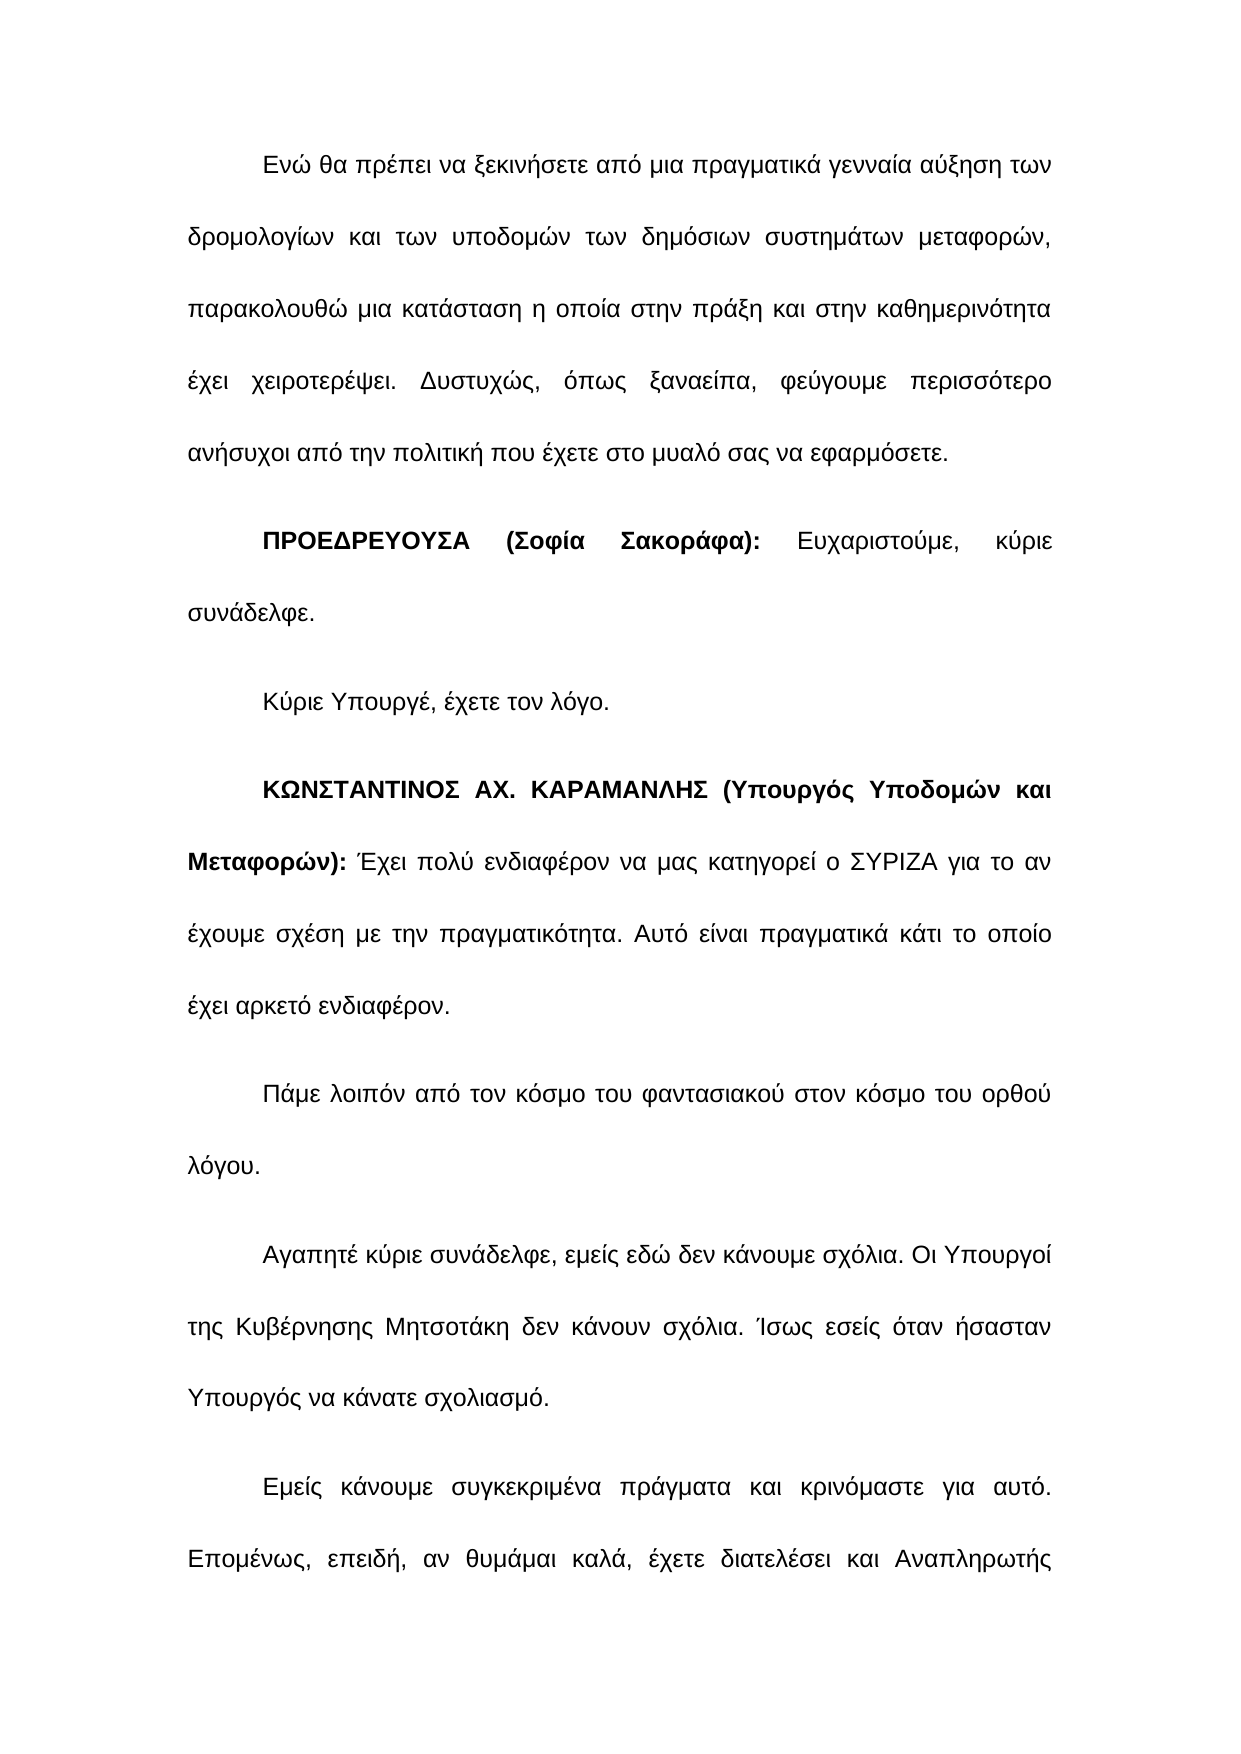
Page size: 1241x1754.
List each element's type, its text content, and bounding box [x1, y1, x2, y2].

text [187, 1472, 1053, 1572]
text ΚΩΝΣΤΑΝΤΙΝΟΣ ΑΧ. ΚΑΡΑΜΑΝΛΗΣ (Υπουργός Υποδομών και Μεταφορών): Έχει πολύ ενδιαφέρον να μας κατηγορεί ο ΣΥΡΙΖΑ για το αν έχουμε σχέση με την πραγματικότητα. Αυτό είναι πραγματικά κάτι το οποίο έχει αρκετό ενδιαφέρον. [187, 775, 1053, 1019]
text Πάμε λοιπόν από τον κόσμο του φαντασιακού στον κόσμο του ορθού λόγου. [187, 1079, 1053, 1180]
text Ενώ θα πρέπει να ξεκινήσετε από μια πραγματικά γενναία αύξηση των δρομολογίων και των υποδομών των δημόσιων συστημάτων μεταφορών, παρακολουθώ μια κατάσταση η οποία στην πράξη και στην καθημερινότητα έχει χειροτερέψει. Δυστυχώς, όπως ξαναείπα, φεύγουμε περισσότερο ανήσυχοι από την πολιτική που έχετε στο μυαλό σας να εφαρμόσετε. [187, 150, 1053, 466]
text Κύριε Υπουργέ, έχετε τον λόγο. [187, 686, 1053, 715]
text Αγαπητέ κύριε συνάδελφε, εμείς εδώ δεν κάνουμε σχόλια. Οι Υπουργοί της Κυβέρνησης Μητσοτάκη δεν κάνουν σχόλια. Ίσως εσείς όταν ήσασταν Υπουργός να κάνατε σχολιασμό. [187, 1239, 1053, 1412]
text ΠΡΟΕΔΡΕΥΟΥΣΑ (Σοφία Σακοράφα): Ευχαριστούμε, κύριε συνάδελφε. [187, 526, 1053, 627]
